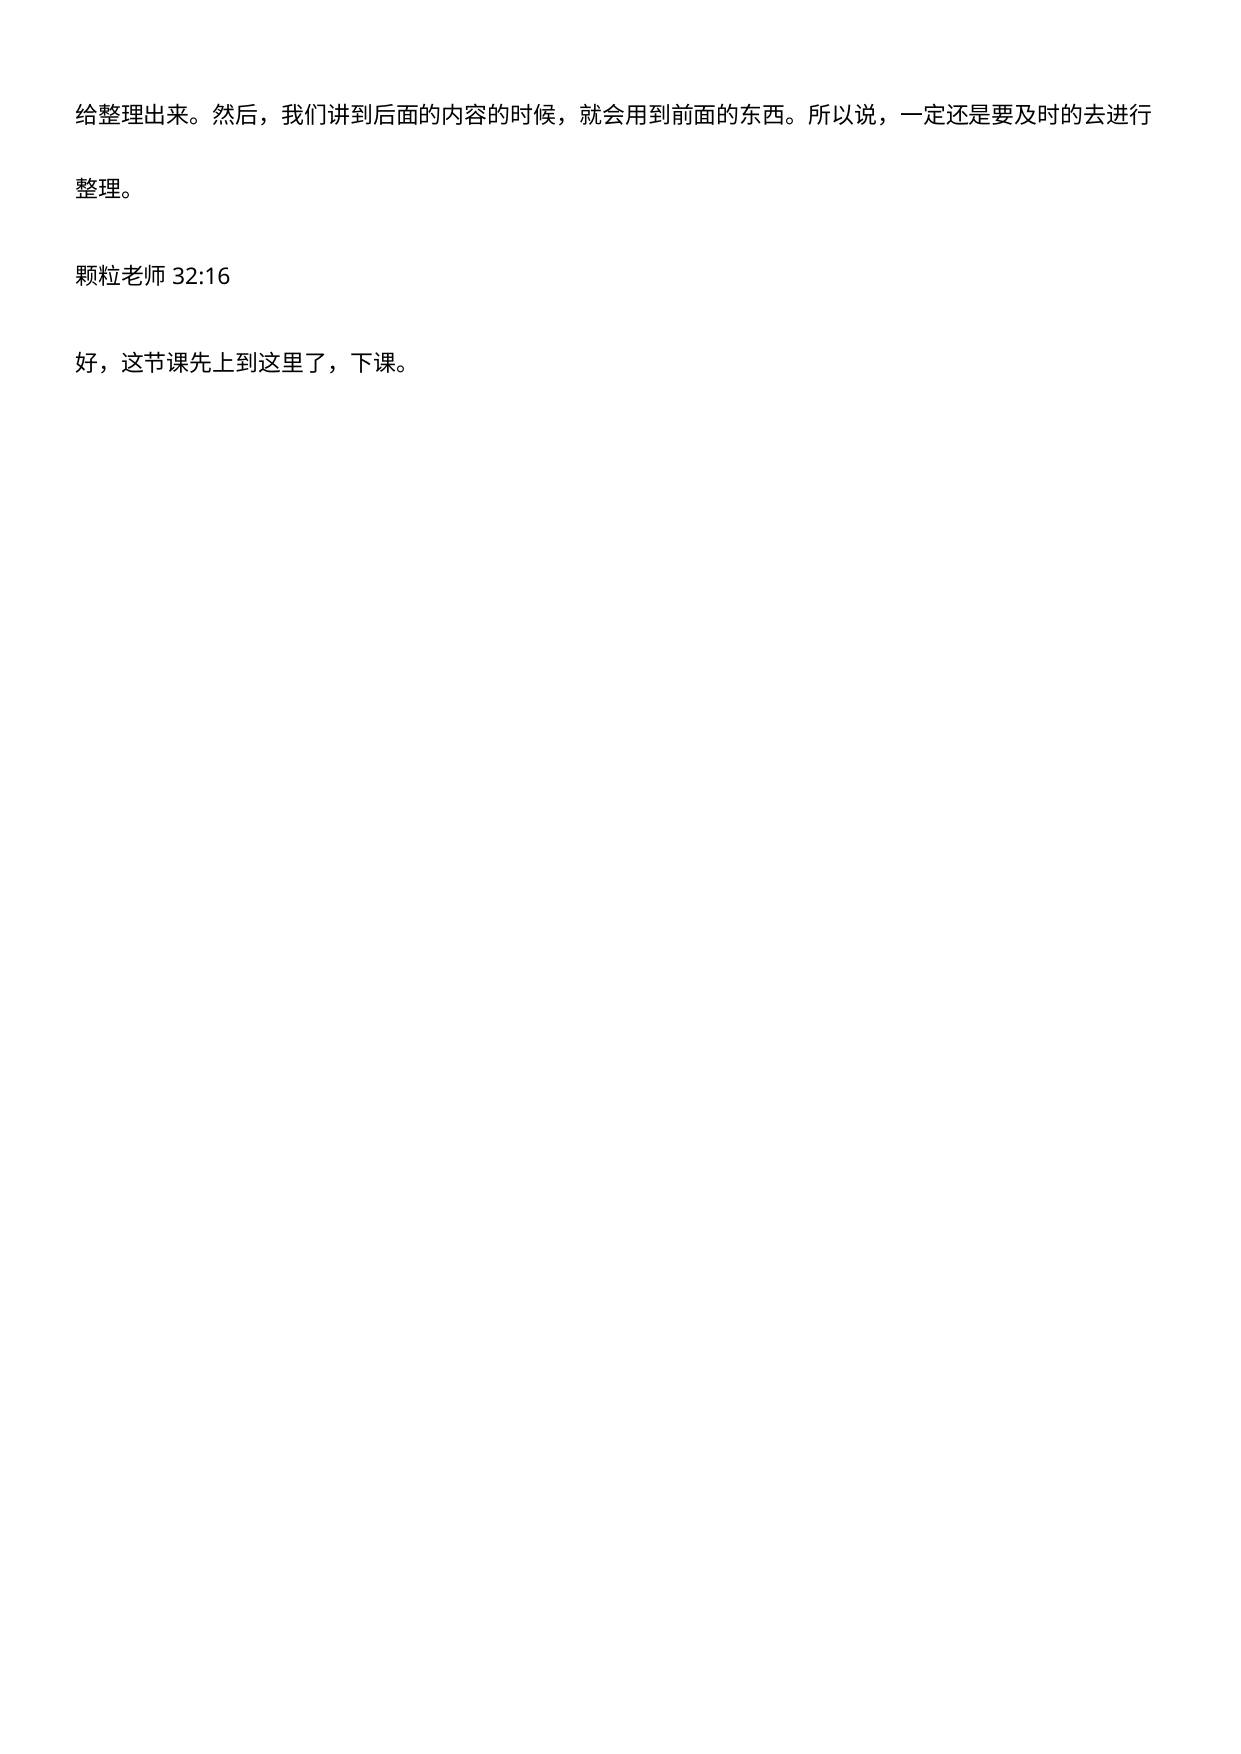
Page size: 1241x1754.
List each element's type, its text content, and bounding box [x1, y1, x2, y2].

text 颗粒老师 32:16 [75, 242, 1165, 307]
text 好，这节课先上到这里了，下课。 [75, 329, 1165, 394]
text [75, 81, 1165, 220]
